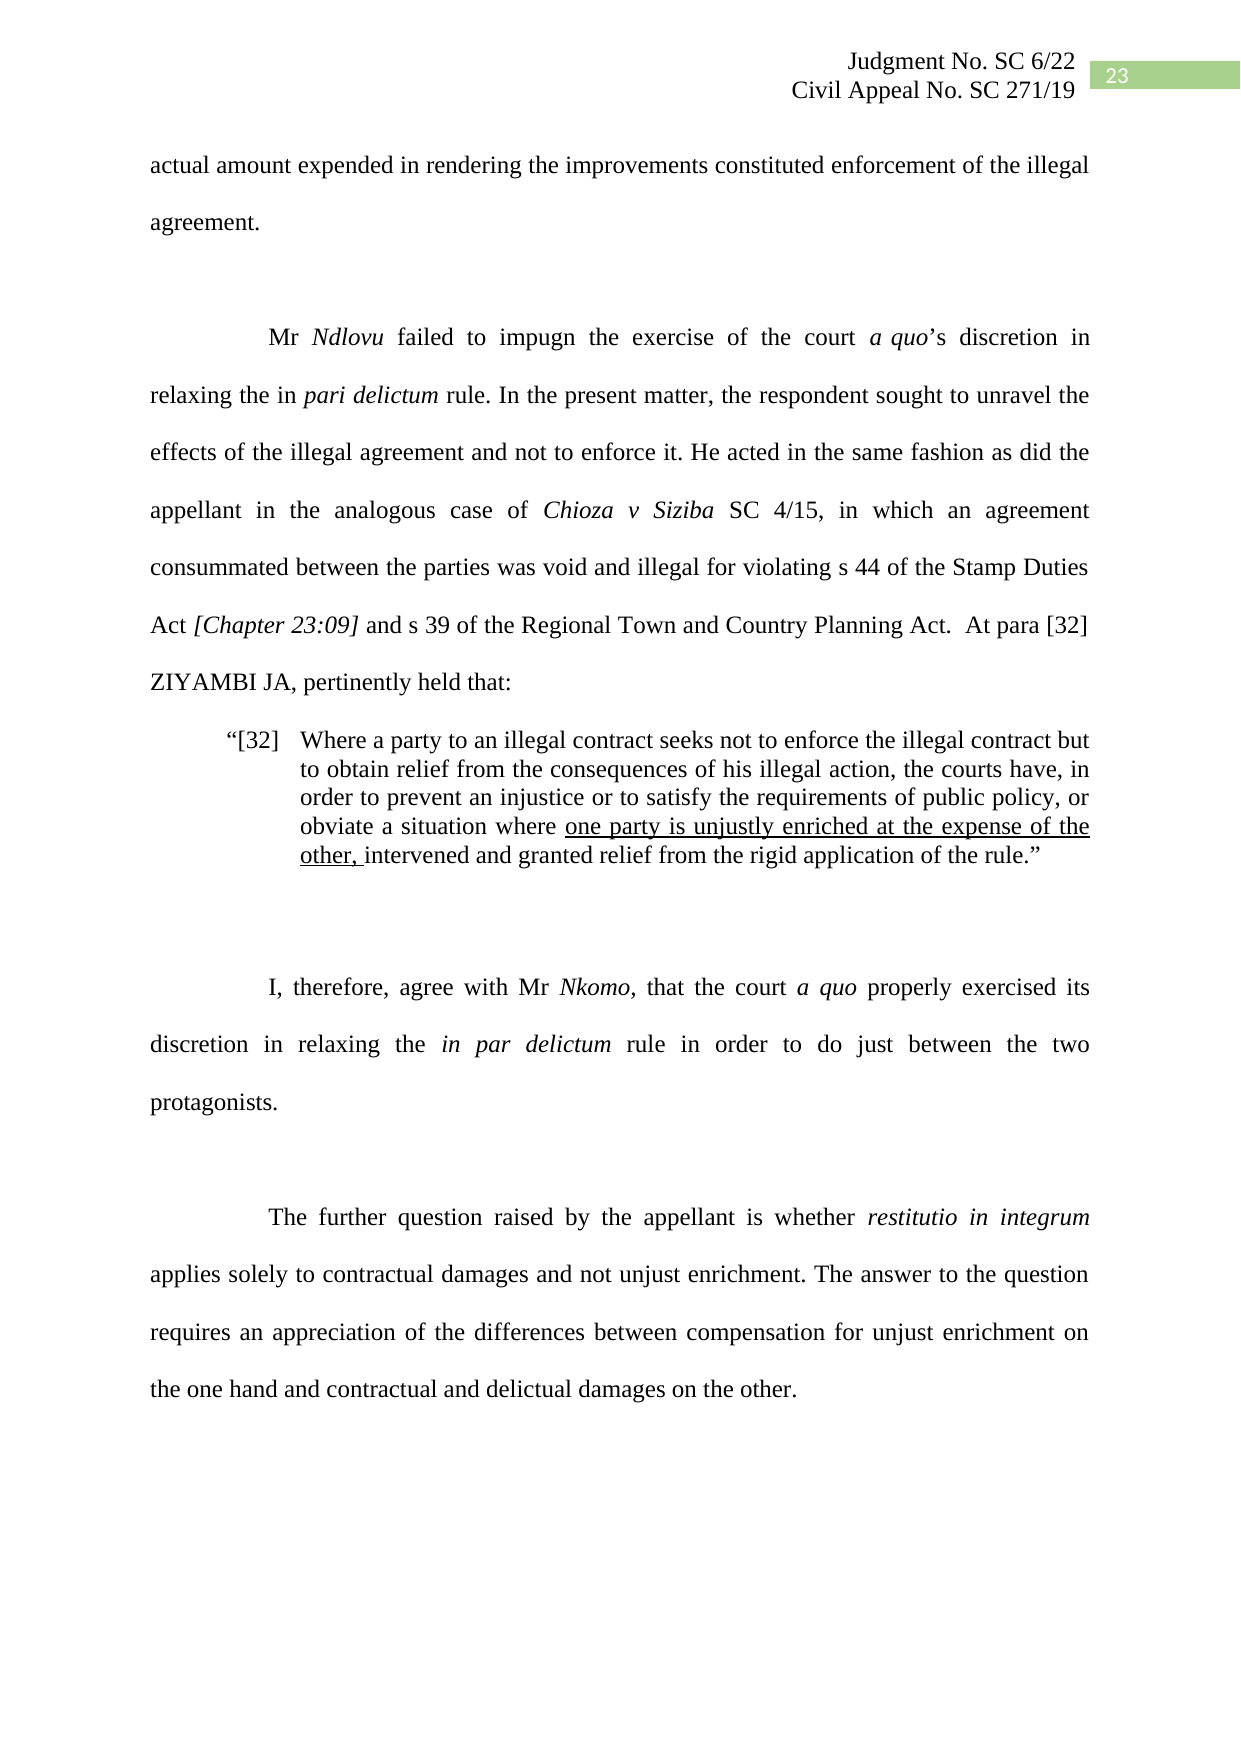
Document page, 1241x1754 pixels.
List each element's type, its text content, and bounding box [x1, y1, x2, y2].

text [150, 150, 1090, 236]
text “[32] Where a party to an illegal contract seeks not to enforce the illegal contract but to obtain relief from the consequences of his illegal action, the courts have, in order to prevent an injustice or to satisfy the requirements of public policy, or obviate a situation where one party is unjustly enriched at the expense of the other, intervened and granted relief from the rigid application of the rule.” [226, 725, 1090, 869]
text The further question raised by the appellant is whether restitutio in integrum applies solely to contractual damages and not unjust enrichment. The answer to the question requires an appreciation of the differences between compensation for unjust enrichment on the one hand and contractual and delictual damages on the other. [150, 1202, 1090, 1403]
text I, therefore, agree with Mr Nkomo, that the court a quo properly exercised its discretion in relaxing the in par delictum rule in order to do just between the two protagonists. [150, 972, 1090, 1115]
text Mr Ndlovu failed to impugn the exercise of the court a quo’s discretion in relaxing the in pari delictum rule. In the present matter, the respondent sought to unravel the effects of the illegal agreement and not to enforce it. He acted in the same fashion as did the appellant in the analogous case of Chioza v Siziba SC 4/15, in which an agreement consummated between the parties was void and illegal for violating s 44 of the Stamp Duties Act [Chapter 23:09] and s 39 of the Regional Town and Country Planning Act. At para [32] ZIYAMBI JA, pertinently held that: [150, 322, 1090, 696]
